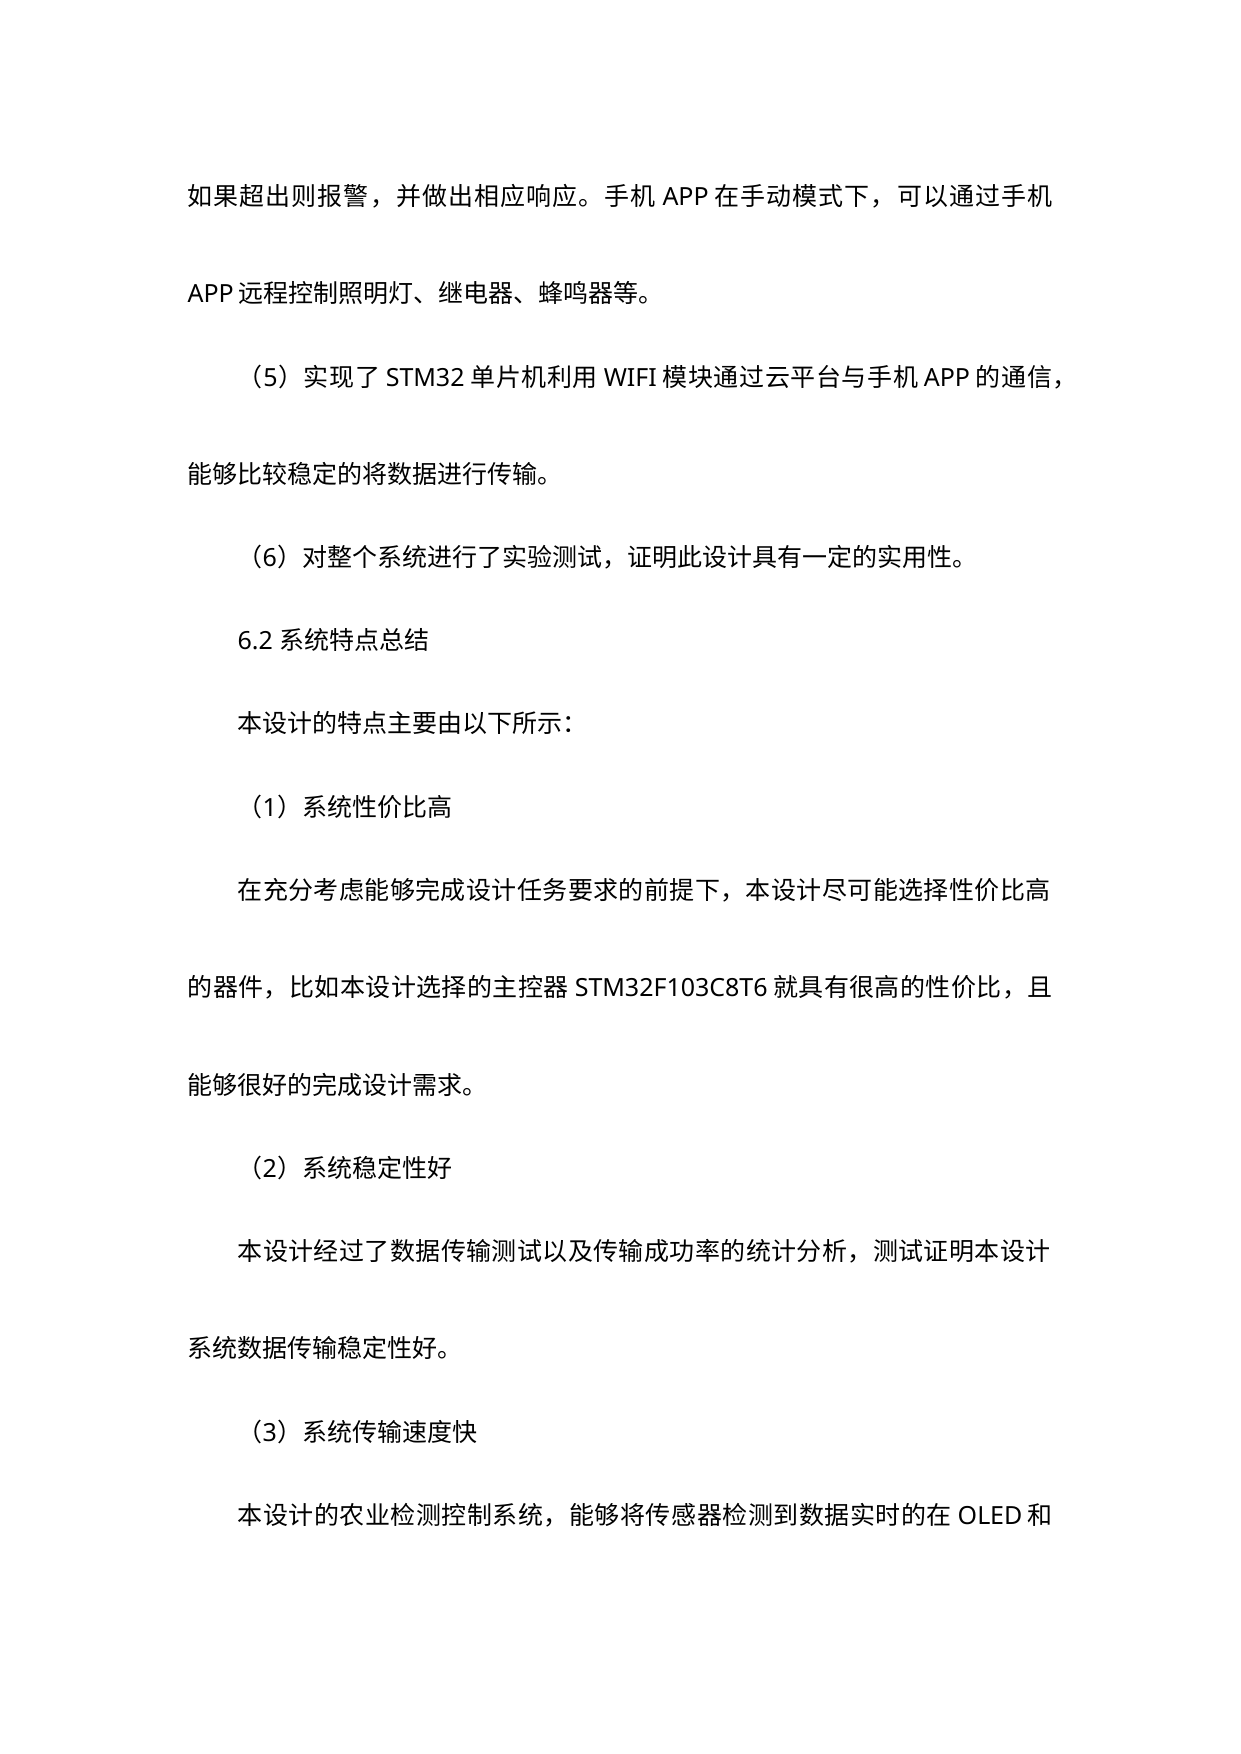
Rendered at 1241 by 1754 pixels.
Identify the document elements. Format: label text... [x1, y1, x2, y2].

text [187, 162, 1053, 324]
text 6.2 系统特点总结 [187, 606, 1053, 671]
text （2）系统稳定性好 [187, 1134, 1053, 1199]
text 本设计经过了数据传输测试以及传输成功率的统计分析，测试证明本设计系统数据传输稳定性好。 [187, 1217, 1053, 1379]
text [187, 1481, 1053, 1546]
text 在充分考虑能够完成设计任务要求的前提下，本设计尽可能选择性价比高的器件，比如本设计选择的主控器STM32F103C8T6就具有很高的性价比，且能够很好的完成设计需求。 [187, 856, 1053, 1116]
text （6）对整个系统进行了实验测试，证明此设计具有一定的实用性。 [187, 523, 1053, 588]
text （1）系统性价比高 [187, 773, 1053, 838]
text （5）实现了STM32单片机利用WIFI模块通过云平台与手机APP的通信，能够比较稳定的将数据进行传输。 [187, 343, 1053, 505]
text 本设计的特点主要由以下所示： [187, 689, 1053, 754]
text （3）系统传输速度快 [187, 1398, 1053, 1463]
